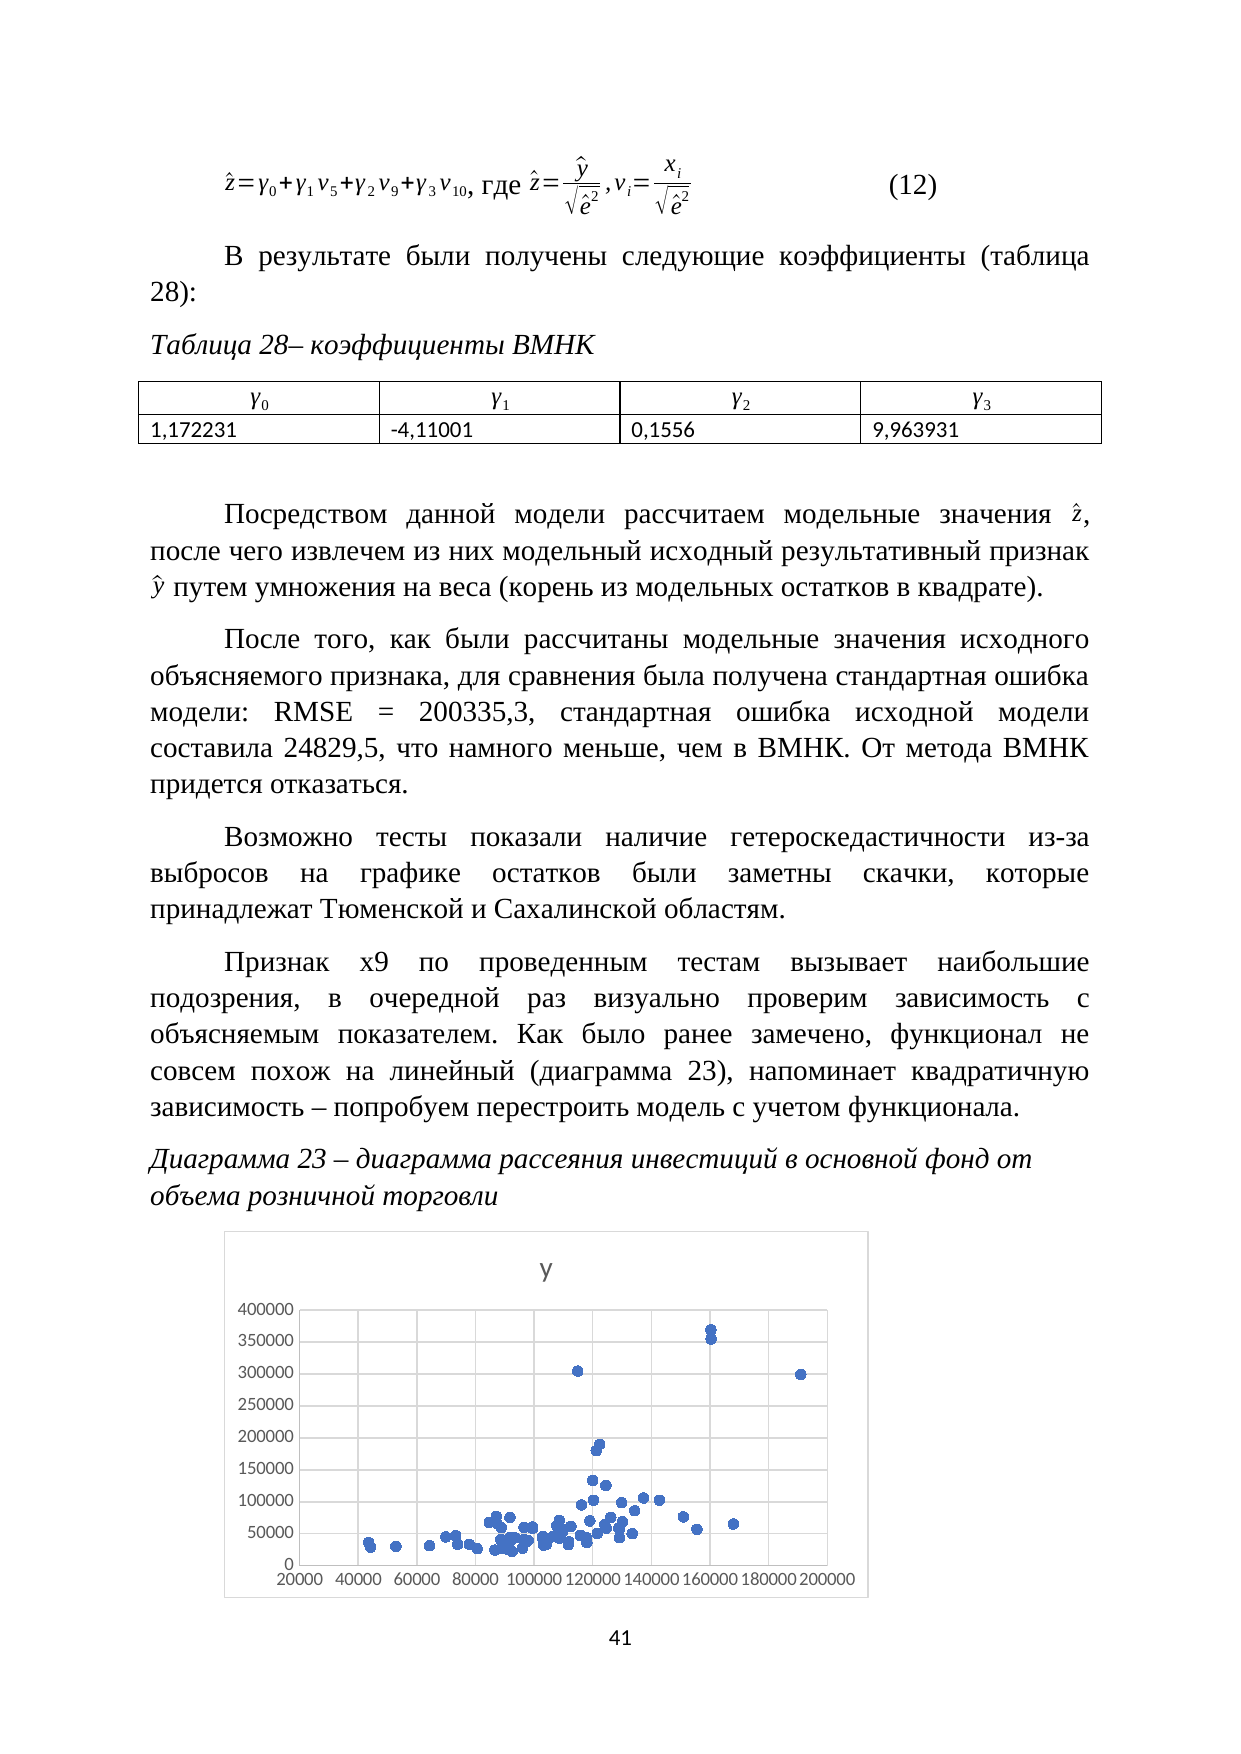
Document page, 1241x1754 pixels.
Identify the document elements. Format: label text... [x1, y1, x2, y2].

table_header [861, 382, 1101, 414]
table_header [621, 382, 860, 414]
text Признак х9 по проведенным тестам вызывает наибольшие подозрения, в очередной раз визуально проверим зависимость с объясняемым показателем. Как было ранее замечено, функционал не совсем похож на линейный (диаграмма 23), напоминает квадратичную зависимость – попробуем перестроить модель с учетом функционала. [150, 944, 1090, 1122]
text После того, как были рассчитаны модельные значения исходного объясняемого признака, для сравнения была получена стандартная ошибка модели: RMSE = 200335,3, стандартная ошибка исходной модели составила 24829,5, что намного меньше, чем в ВМНК. От метода ВМНК придется отказаться. [150, 622, 1090, 800]
text В результате были получены следующие коэффициенты (таблица 28): [150, 238, 1090, 308]
table_header [380, 382, 619, 414]
text Диаграмма 23 – диаграмма рассеяния инвестиций в основной фонд от объема розничной торговли [150, 1142, 1090, 1211]
table_cell 0,1556 [621, 415, 860, 443]
text Возможно тесты показали наличие гетероскедастичности из-за выбросов на графике остатков были заметны скачки, которые принадлежат Тюменской и Сахалинской областям. [150, 819, 1090, 925]
table_cell -4,11001 [380, 415, 619, 443]
text , где (12) [150, 150, 1090, 219]
table_header [139, 382, 379, 414]
table_cell 1,172231 [139, 415, 379, 443]
text Таблица 28– коэффициенты ВМНК [150, 327, 1090, 360]
table_cell 9,963931 [861, 415, 1101, 443]
text Посредством данной модели рассчитаем модельные значения , после чего извлечем из них модельный исходный результативный признак путем умножения на веса (корень из модельных остатков в квадрате). [150, 497, 1090, 602]
